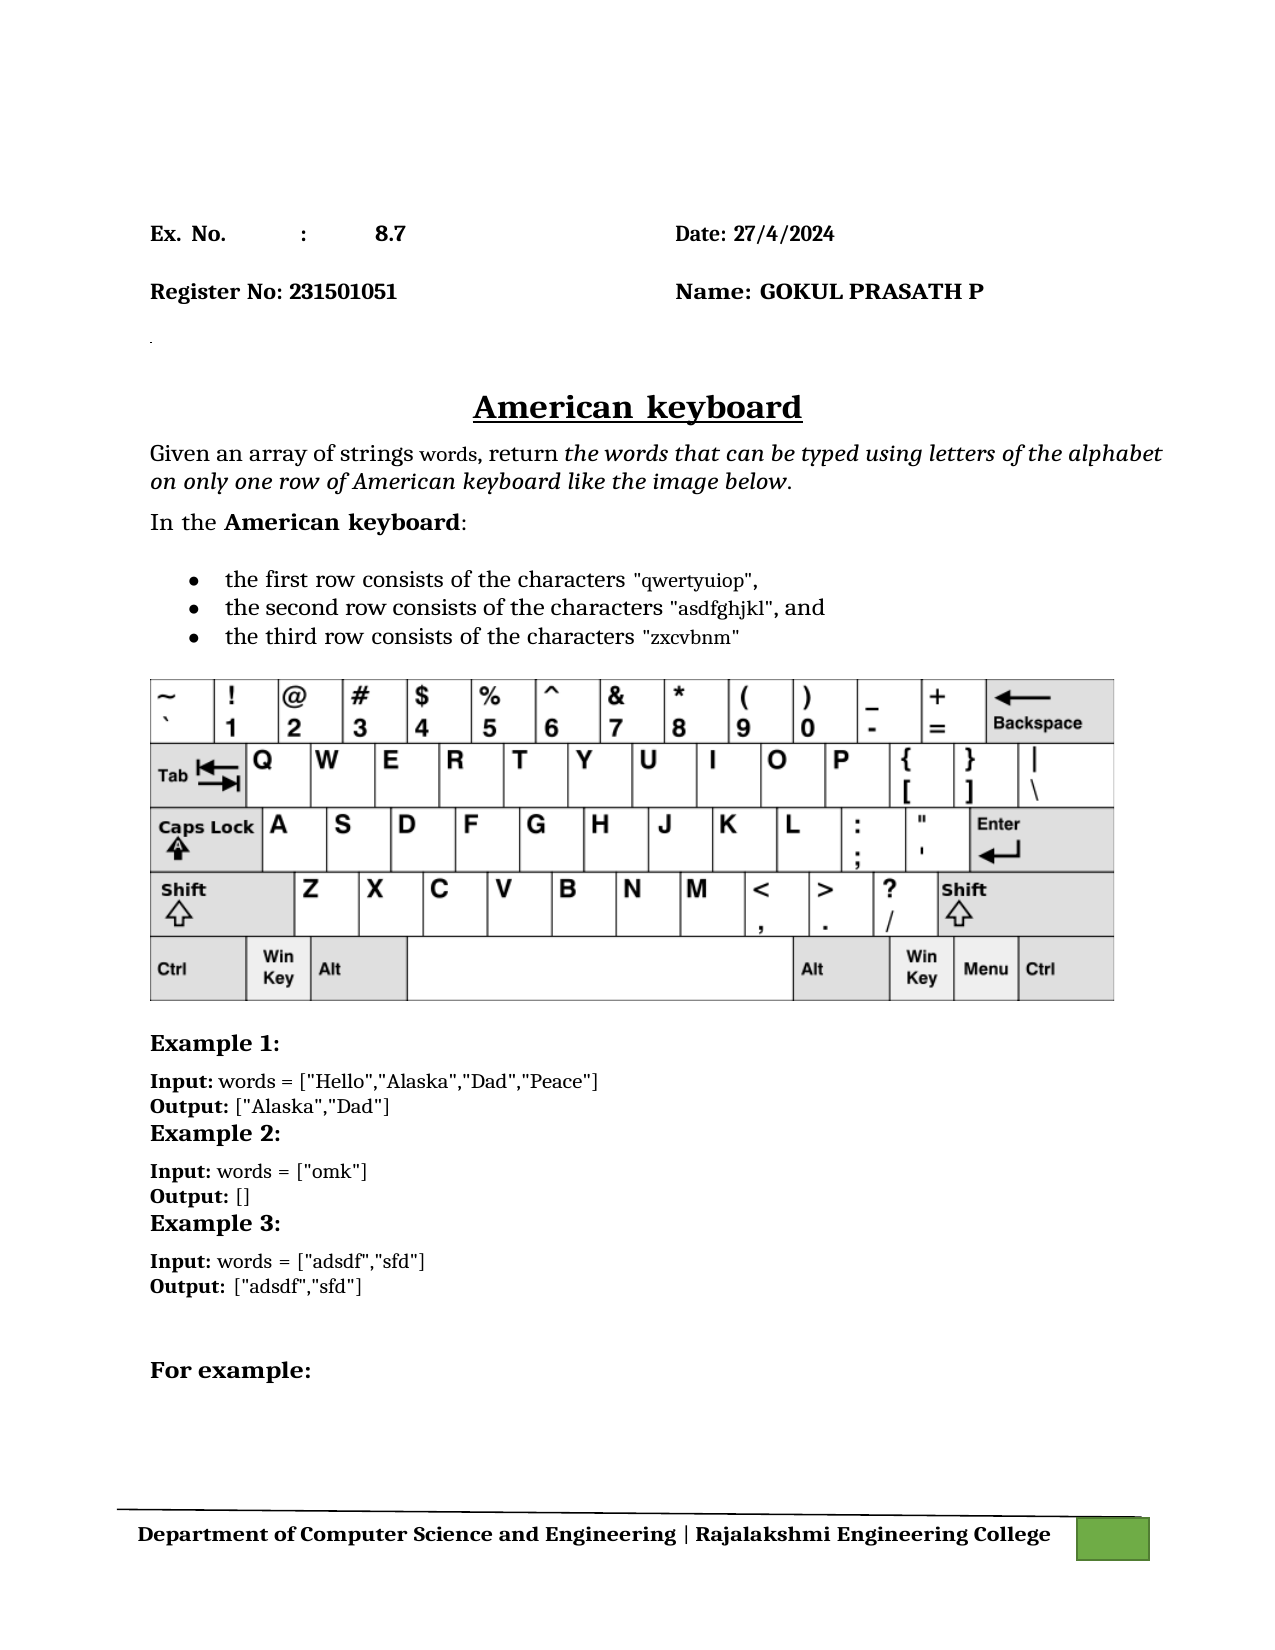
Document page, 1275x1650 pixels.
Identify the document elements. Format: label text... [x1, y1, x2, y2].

subtitle American keyboard [467, 389, 808, 427]
list the third row consists of the characters "zxcvbnm" [187, 623, 1173, 650]
text Ex. No. : 8.7 Date: 27/4/2024 [150, 221, 1173, 248]
text Given an array of strings words, return the words that can be typed using letters of the alphabet on only one row of American keyboard like the image below. [150, 440, 1173, 496]
text Output: ["adsdf","sfd"] [150, 1275, 1173, 1299]
text Output: [] [150, 1185, 1173, 1209]
text In the American keyboard: [150, 509, 1173, 537]
subtitle Example 1: [150, 1030, 1173, 1057]
list the first row consists of the characters "qwertyuiop", [187, 566, 1173, 593]
subtitle Example 2: [150, 1119, 1173, 1147]
subtitle For example: [150, 1357, 1173, 1385]
picture [150, 679, 1115, 1001]
list the second row consists of the characters "asdfghjkl", and [187, 594, 1173, 622]
text Output: ["Alaska","Dad"] [150, 1095, 1173, 1119]
text Input: words = ["omk"] [150, 1160, 1173, 1184]
text Input: words = ["adsdf","sfd"] [150, 1250, 1173, 1274]
text Input: words = ["Hello","Alaska","Dad","Peace"] [150, 1070, 1173, 1094]
subtitle Example 3: [150, 1210, 1173, 1237]
text Register No: 231501051 Name: GOKUL PRASATH P [150, 279, 1173, 305]
